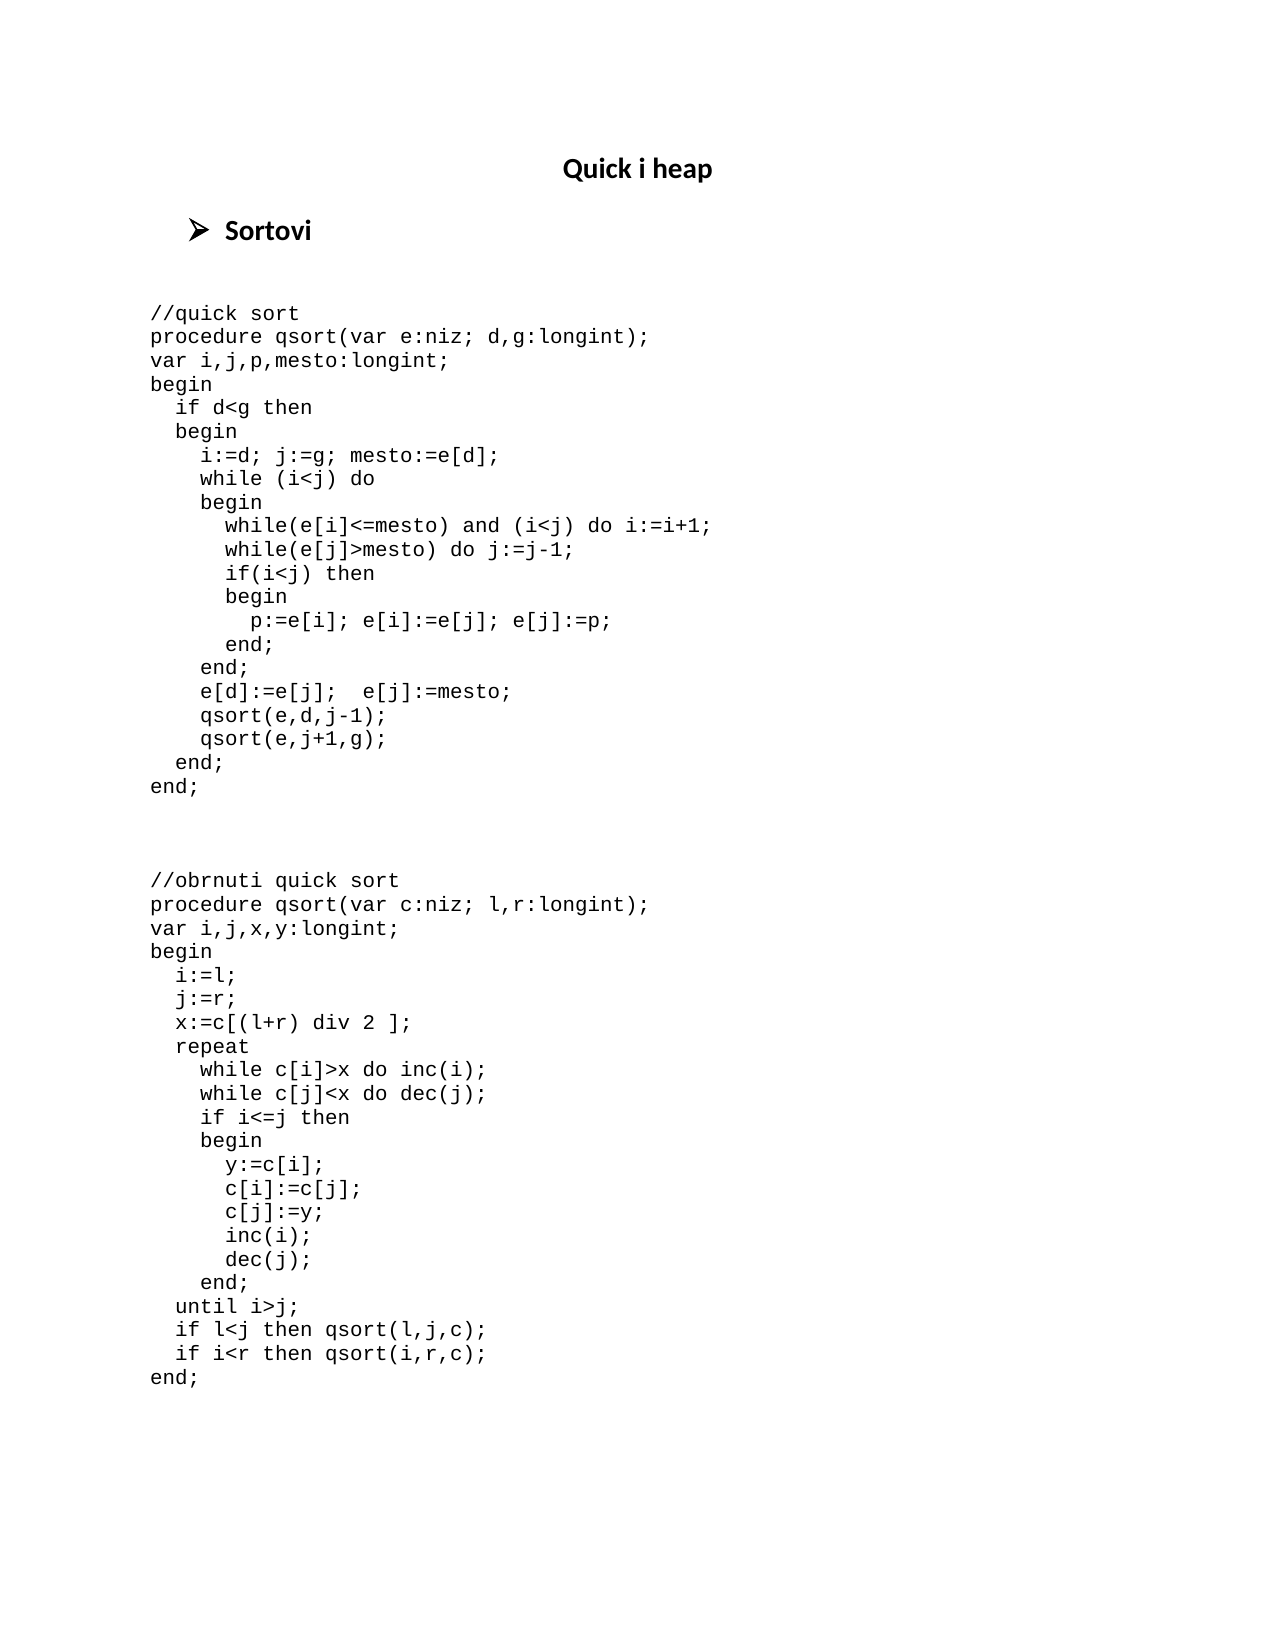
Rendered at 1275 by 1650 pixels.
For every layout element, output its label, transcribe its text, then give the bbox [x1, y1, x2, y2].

text begin [150, 374, 1125, 397]
text //quick sort [150, 303, 1125, 326]
text if i<r then qsort(i,r,c); [150, 1343, 1125, 1367]
text x:=c[(l+r) div 2 ]; [150, 1012, 1125, 1036]
text end; [150, 657, 1125, 681]
text p:=e[i]; e[i]:=e[j]; e[j]:=p; [150, 610, 1125, 634]
text if d<g then [150, 397, 1125, 421]
text if l<j then qsort(l,j,c); [150, 1319, 1125, 1343]
text c[j]:=y; [150, 1201, 1125, 1225]
text procedure qsort(var e:niz; d,g:longint); [150, 326, 1125, 350]
text qsort(e,j+1,g); [150, 728, 1125, 752]
text end; [150, 752, 1125, 776]
text begin [150, 941, 1125, 965]
text Quick i heap [150, 150, 1125, 186]
text i:=d; j:=g; mesto:=e[d]; [150, 444, 1125, 468]
text if(i<j) then [150, 563, 1125, 586]
text end; [150, 634, 1125, 657]
text while (i<j) do [150, 468, 1125, 492]
text begin [150, 492, 1125, 516]
text procedure qsort(var c:niz; l,r:longint); [150, 894, 1125, 917]
text c[i]:=c[j]; [150, 1178, 1125, 1201]
text inc(i); [150, 1225, 1125, 1248]
text //obrnuti quick sort [150, 870, 1125, 894]
text while c[i]>x do inc(i); [150, 1059, 1125, 1083]
text var i,j,x,y:longint; [150, 917, 1125, 941]
text y:=c[i]; [150, 1154, 1125, 1178]
text while(e[j]>mesto) do j:=j-1; [150, 539, 1125, 563]
text e[d]:=e[j]; e[j]:=mesto; [150, 681, 1125, 705]
text j:=r; [150, 988, 1125, 1012]
text repeat [150, 1036, 1125, 1059]
text begin [150, 586, 1125, 610]
text dec(j); [150, 1248, 1125, 1272]
text begin [150, 421, 1125, 444]
text end; [150, 1272, 1125, 1296]
list Sortovi [187, 212, 1125, 247]
text end; [150, 1367, 1125, 1390]
text end; [150, 776, 1125, 799]
text i:=l; [150, 965, 1125, 988]
text qsort(e,d,j-1); [150, 705, 1125, 728]
text while(e[i]<=mesto) and (i<j) do i:=i+1; [150, 516, 1125, 539]
text var i,j,p,mesto:longint; [150, 350, 1125, 374]
text if i<=j then [150, 1107, 1125, 1130]
text while c[j]<x do dec(j); [150, 1083, 1125, 1107]
text until i>j; [150, 1296, 1125, 1319]
text begin [150, 1130, 1125, 1154]
